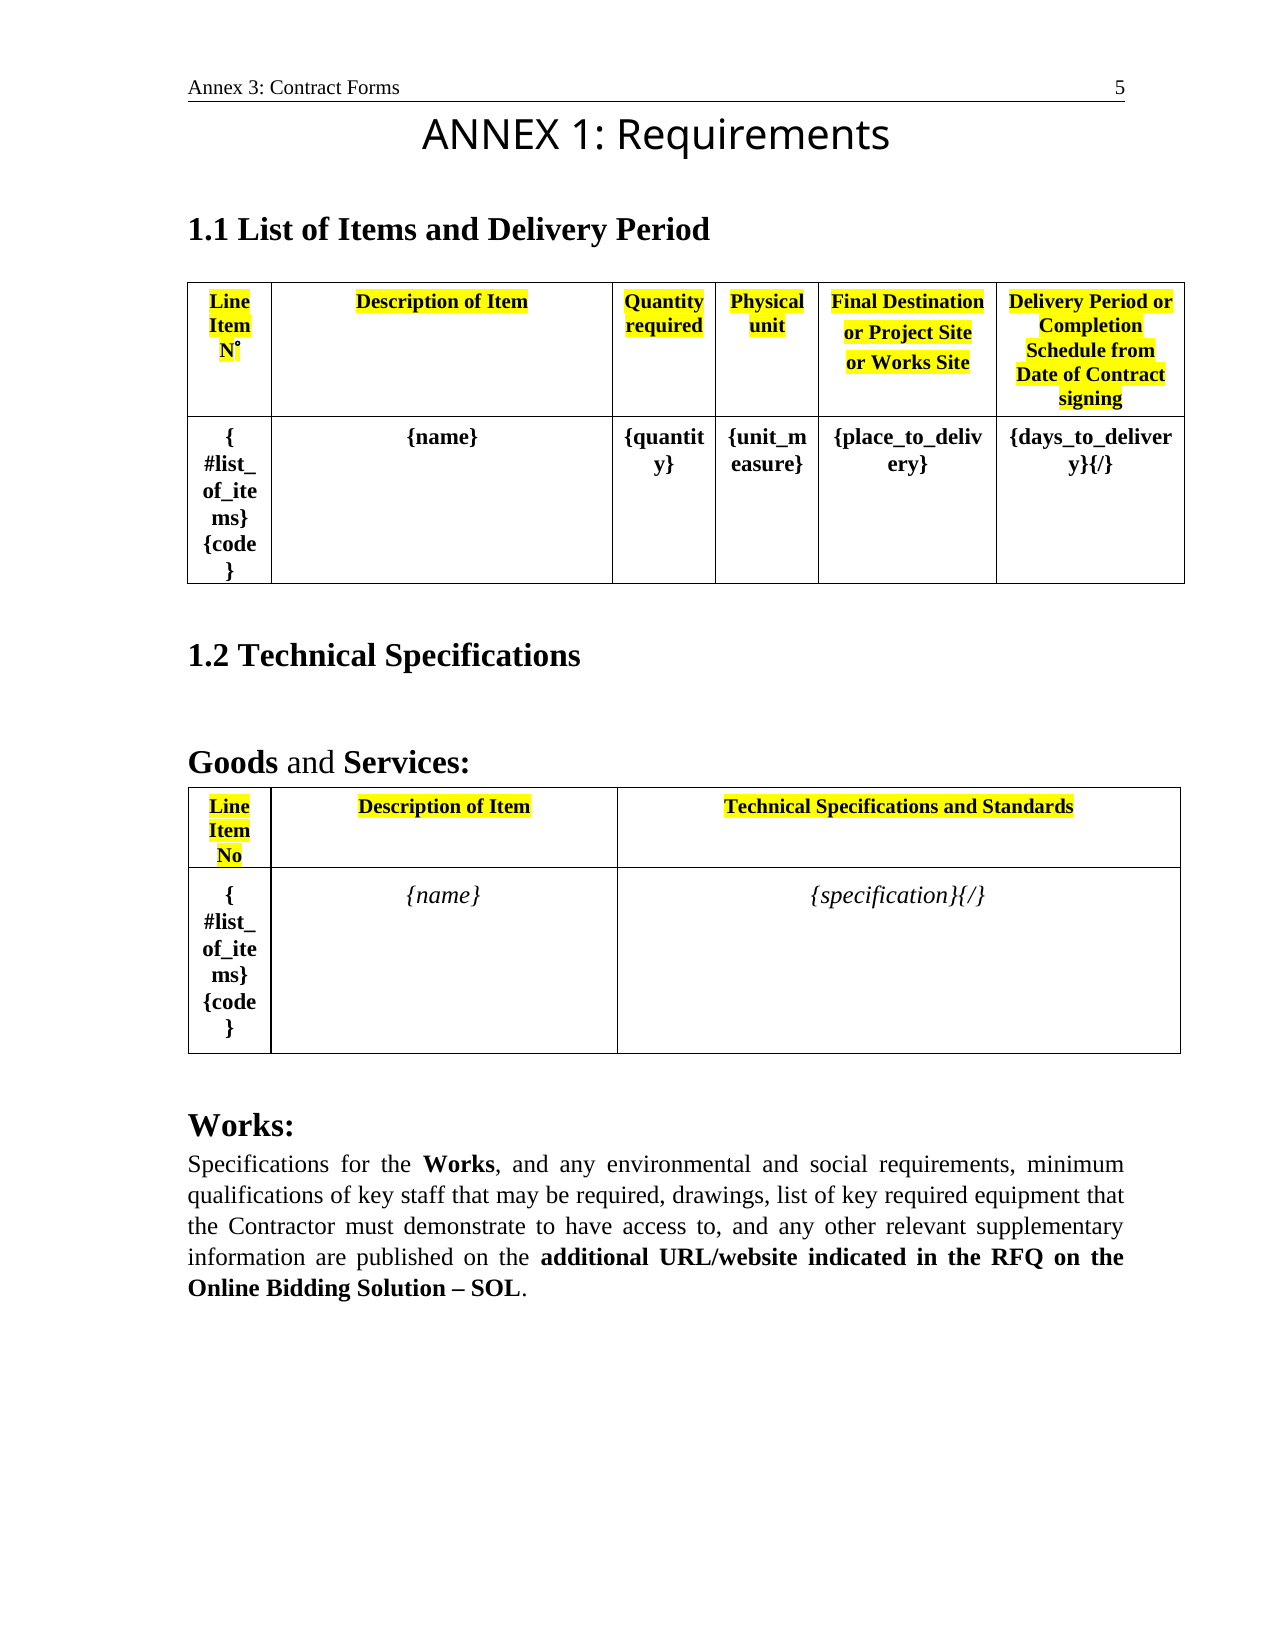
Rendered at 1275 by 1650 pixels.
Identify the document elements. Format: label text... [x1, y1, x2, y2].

list Technical Specifications [187, 635, 1125, 673]
table_header Physical unit [716, 283, 818, 416]
table_cell {name} [272, 868, 617, 1053]
table_header Quantity required [613, 283, 715, 416]
table_cell {name} [272, 417, 612, 583]
table_header Description of Item [272, 788, 617, 867]
text Specifications for the Works, and any environmental and social requirements, minimum qualifications of key staff that may be required, drawings, list of key required equipment that the Contractor must demonstrate to have access to, and any other relevant supplementary information are published on the additional URL/website indicated in the RFQ on the Online Bidding Solution – SOL. [187, 1149, 1125, 1302]
text Goods and Services: [187, 742, 1125, 781]
text Works: [187, 1105, 1125, 1143]
table_cell {#list_of_items}{code} [188, 417, 271, 583]
table_header Final Destination or Project Site or Works Site [819, 283, 996, 416]
table_header Technical Specifications and Standards [618, 788, 1180, 867]
table_cell {place_to_delivery} [819, 417, 996, 583]
list List of Items and Delivery Period [187, 209, 1125, 247]
table_header Line Item No [189, 788, 270, 867]
table_cell {quantity} [613, 417, 715, 583]
table_cell {#list_of_items}{code} [189, 868, 270, 1053]
table_cell {unit_measure} [716, 417, 818, 583]
table_header Line Item N [188, 283, 271, 416]
table_cell {specification}{/} [618, 868, 1180, 1053]
table_cell {days_to_delivery}{/} [997, 417, 1184, 583]
table_header Delivery Period or Completion Schedule from Date of Contract signing [997, 283, 1184, 416]
table_header Description of Item [272, 283, 612, 416]
subtitle ANNEX 1: Requirements [187, 104, 1125, 161]
